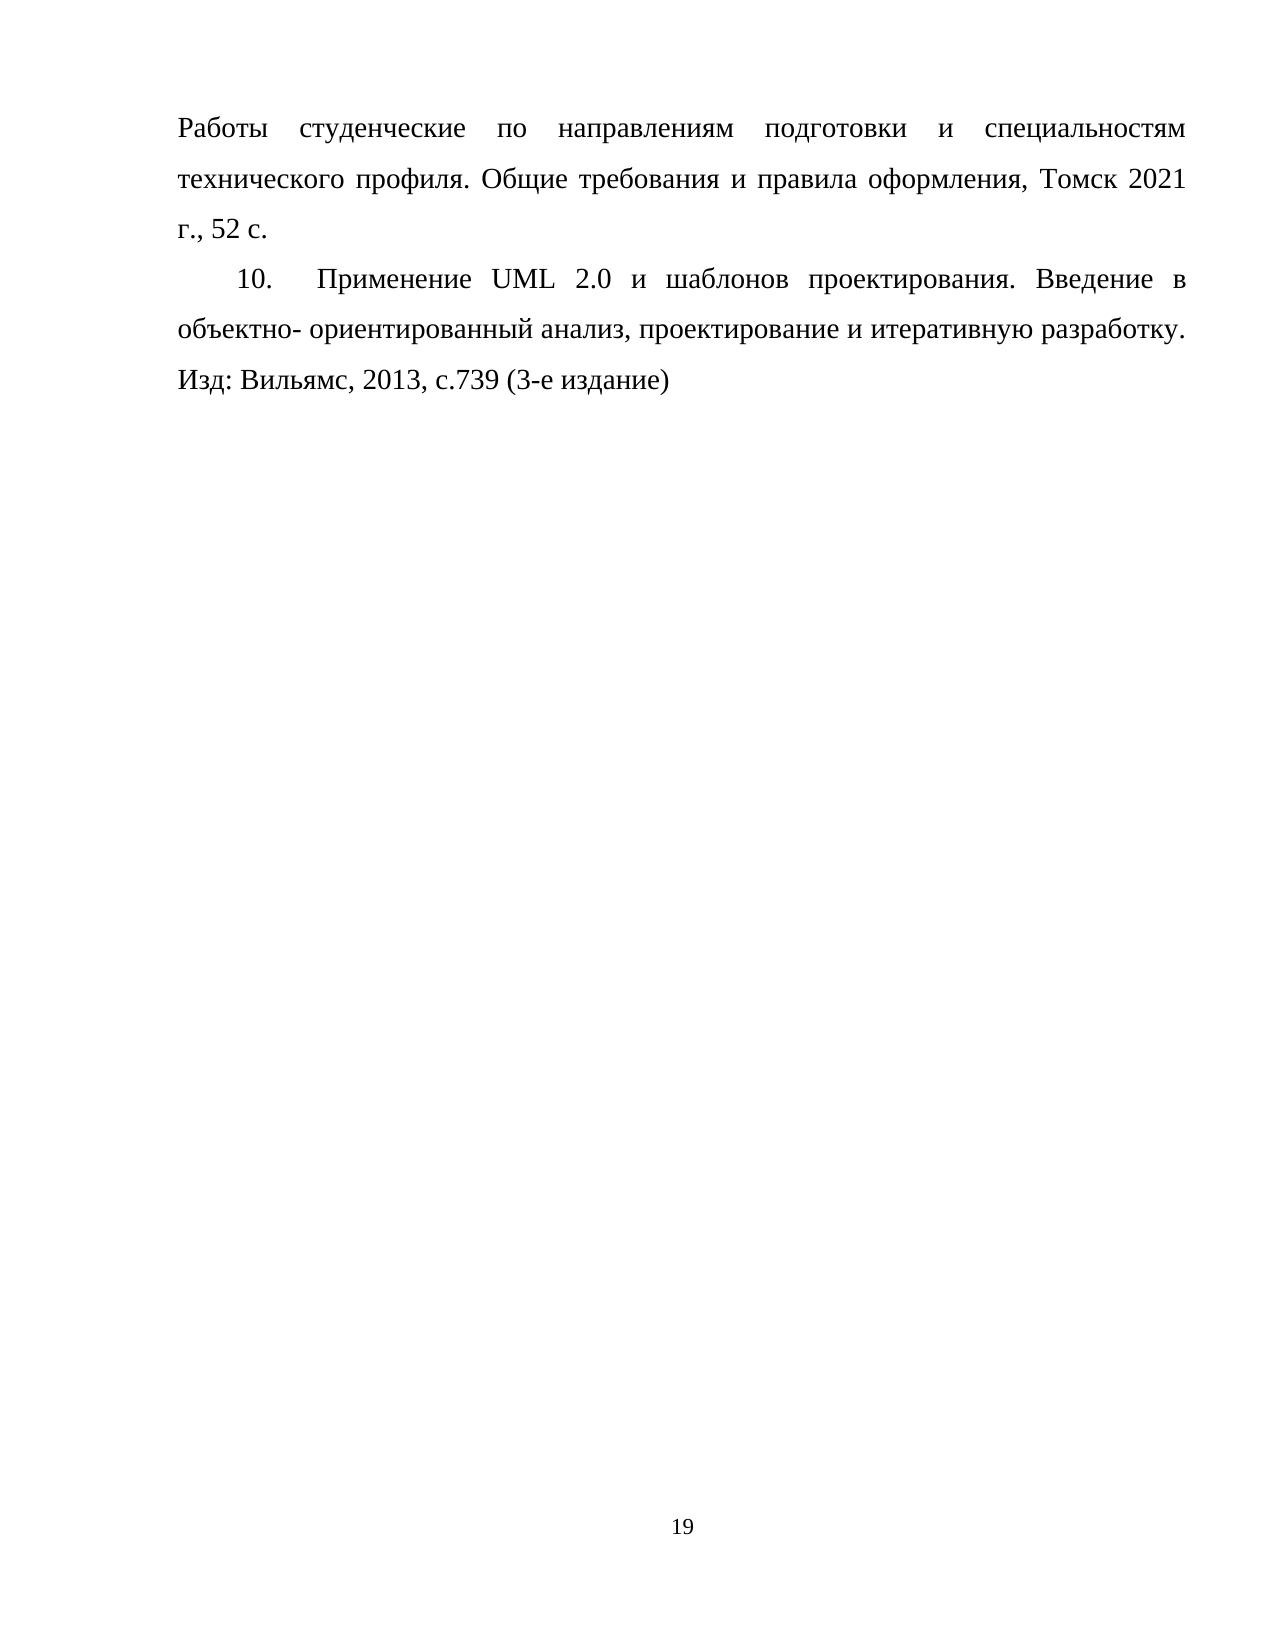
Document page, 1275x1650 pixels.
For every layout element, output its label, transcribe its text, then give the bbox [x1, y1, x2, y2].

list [177, 110, 1187, 244]
list Применение UML 2.0 и шаблонов проектирования. Введение в объектно- ориентированный анализ, проектирование и итеративную разработку. Изд: Вильямс, 2013, с.739 (3-е издание) [177, 261, 1187, 396]
